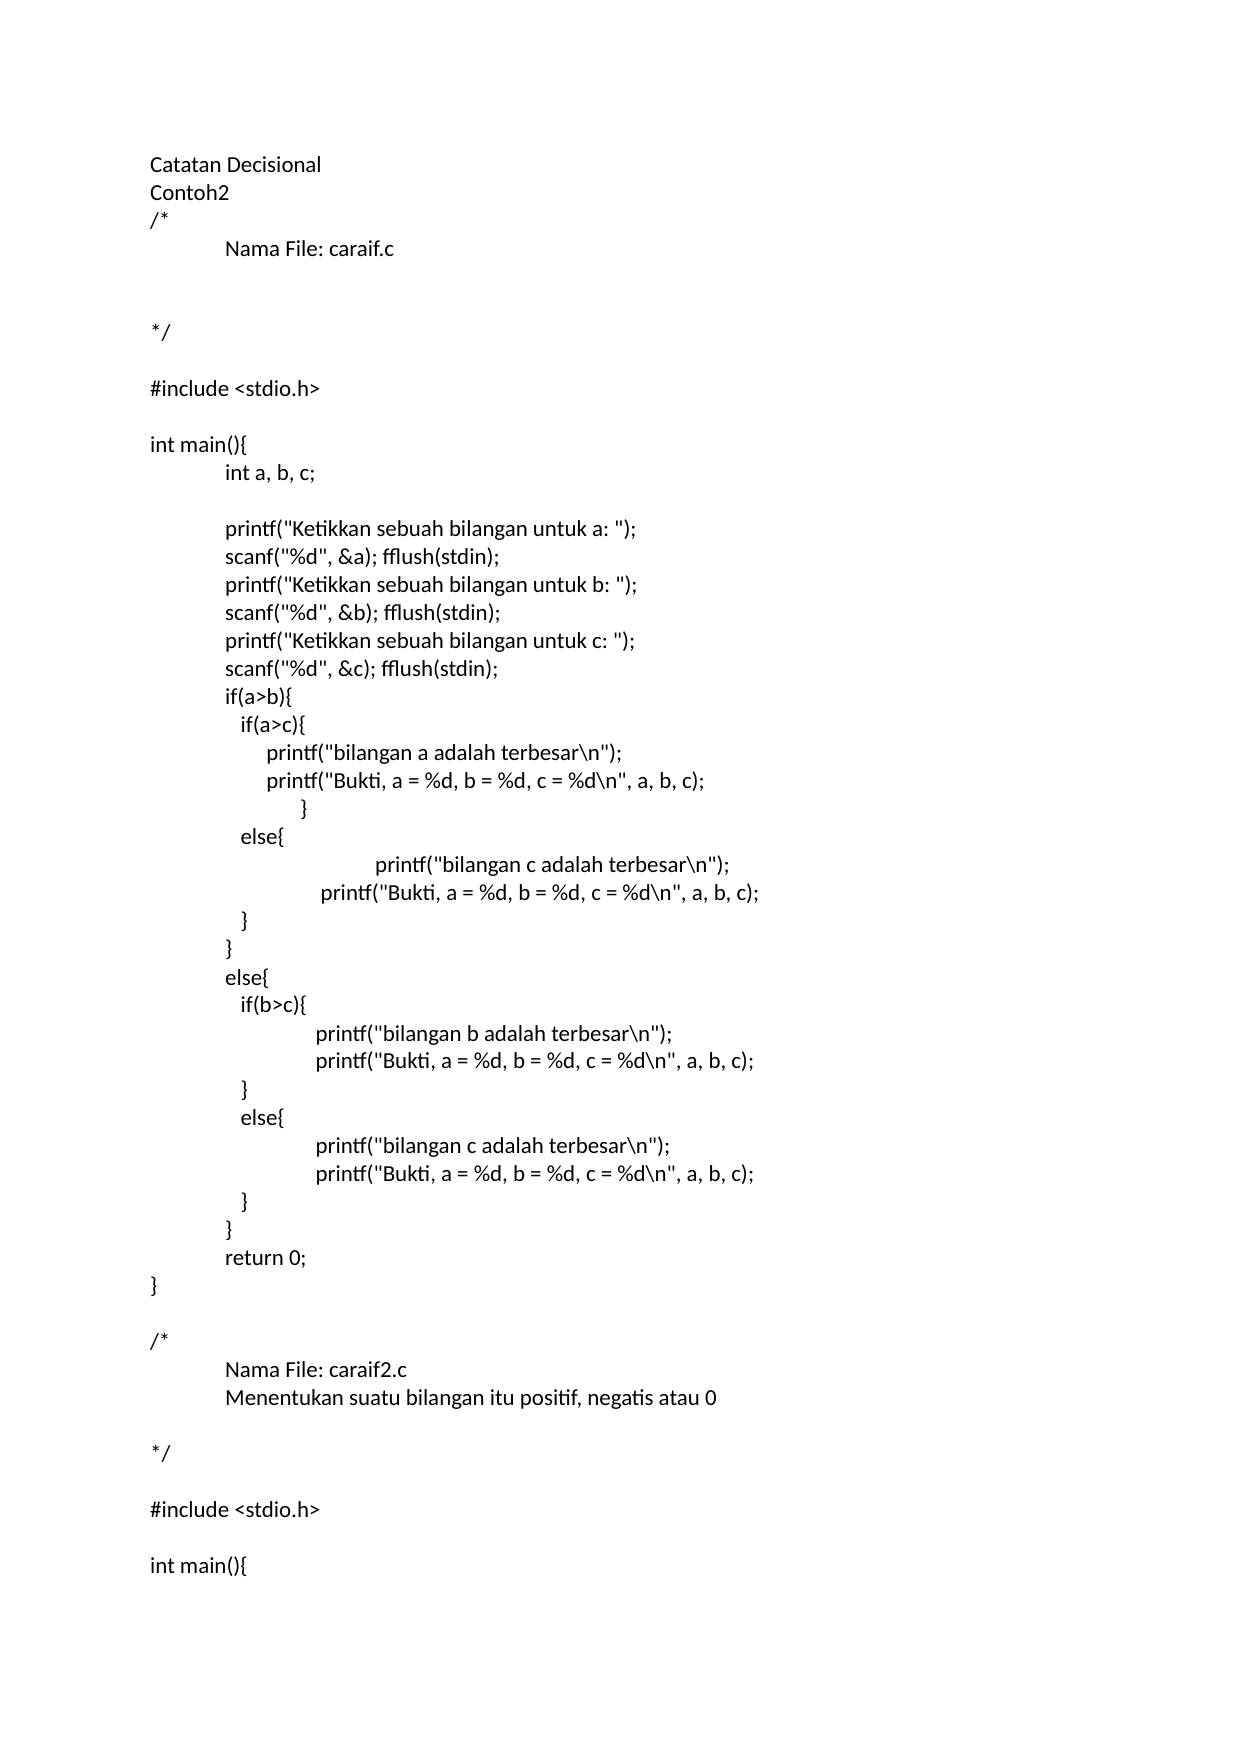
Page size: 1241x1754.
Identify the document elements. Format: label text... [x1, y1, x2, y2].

text /* [150, 206, 1090, 234]
text int main(){ [150, 430, 1090, 458]
text #include <stdio.h> [150, 1495, 1090, 1523]
text #include <stdio.h> [150, 374, 1090, 402]
text printf("bilangan c adalah terbesar\n"); [150, 851, 1090, 878]
text } [150, 794, 1090, 822]
text else{ [150, 963, 1090, 991]
text } [150, 1075, 1090, 1103]
text return 0; [150, 1243, 1090, 1271]
text scanf("%d", &b); fflush(stdin); [150, 598, 1090, 626]
text } [150, 1271, 1090, 1299]
text printf("bilangan b adalah terbesar\n"); [150, 1019, 1090, 1047]
text Nama File: caraif2.c [150, 1355, 1090, 1383]
text printf("Ketikkan sebuah bilangan untuk c: "); [150, 626, 1090, 654]
text else{ [150, 822, 1090, 851]
text */ [150, 1439, 1090, 1467]
text printf("Bukti, a = %d, b = %d, c = %d\n", a, b, c); [150, 1047, 1090, 1075]
text Catatan Decisional [150, 150, 1090, 178]
text /* [150, 1327, 1090, 1355]
text } [150, 934, 1090, 963]
text } [150, 1187, 1090, 1215]
text scanf("%d", &c); fflush(stdin); [150, 654, 1090, 682]
text printf("Ketikkan sebuah bilangan untuk a: "); [150, 514, 1090, 542]
text printf("Bukti, a = %d, b = %d, c = %d\n", a, b, c); [150, 878, 1090, 907]
text int main(){ [150, 1551, 1090, 1579]
text */ [150, 318, 1090, 346]
text else{ [150, 1103, 1090, 1131]
text Menentukan suatu bilangan itu positif, negatis atau 0 [150, 1383, 1090, 1411]
text if(a>b){ [150, 682, 1090, 710]
text printf("Bukti, a = %d, b = %d, c = %d\n", a, b, c); [150, 766, 1090, 794]
text if(a>c){ [150, 710, 1090, 738]
text printf("bilangan a adalah terbesar\n"); [150, 738, 1090, 766]
text printf("Ketikkan sebuah bilangan untuk b: "); [150, 570, 1090, 598]
text scanf("%d", &a); fflush(stdin); [150, 542, 1090, 570]
text Nama File: caraif.c [150, 234, 1090, 262]
text Contoh2 [150, 178, 1090, 206]
text } [150, 907, 1090, 934]
text printf("Bukti, a = %d, b = %d, c = %d\n", a, b, c); [150, 1159, 1090, 1187]
text printf("bilangan c adalah terbesar\n"); [150, 1131, 1090, 1159]
text } [150, 1215, 1090, 1243]
text if(b>c){ [150, 991, 1090, 1019]
text int a, b, c; [150, 458, 1090, 486]
